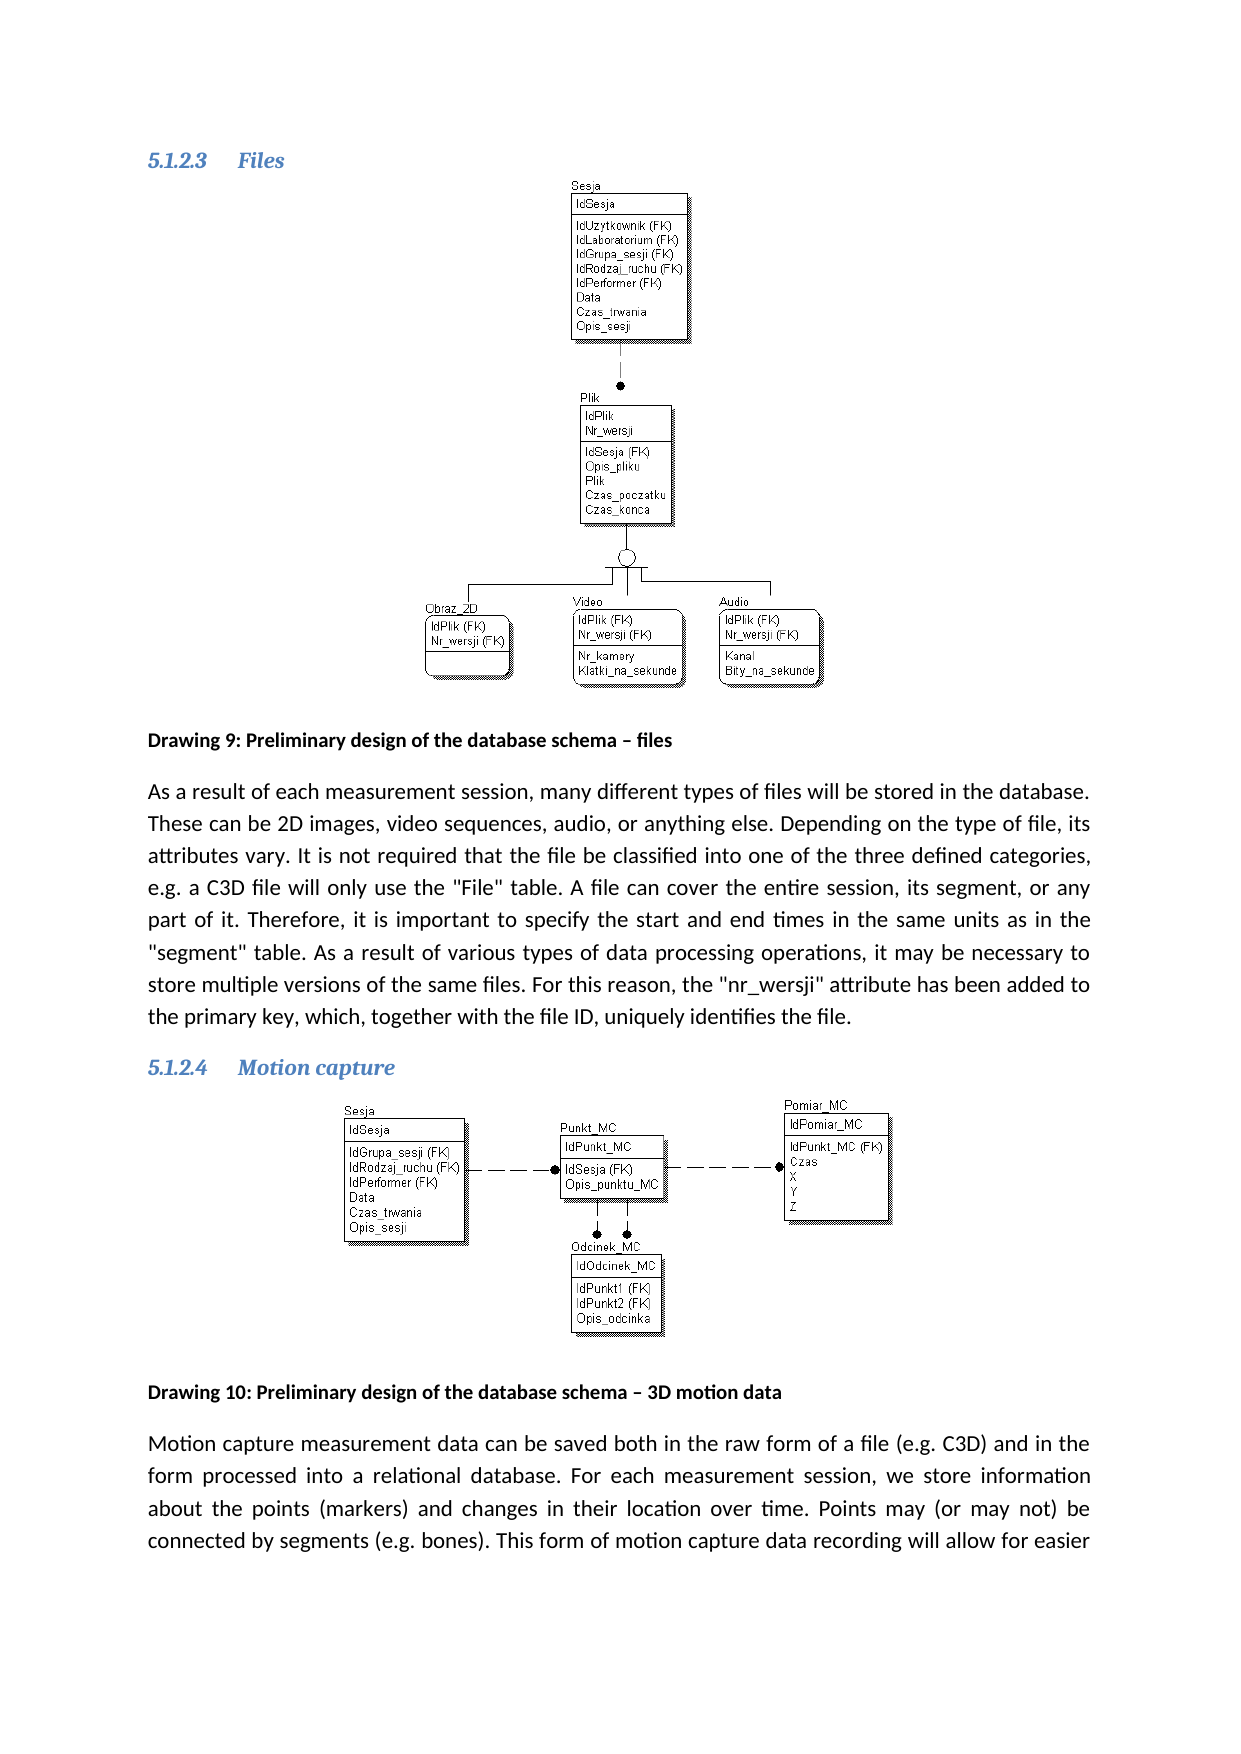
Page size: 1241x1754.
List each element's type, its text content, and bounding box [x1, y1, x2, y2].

text As a result of each measurement session, many different types of files will be stored in the database. These can be 2D images, video sequences, audio, or anything else. Depending on the type of file, its attributes vary. It is not required that the file be classified into one of the three defined categories, e.g. a C3D file will only use the "File" table. A file can cover the entire session, its segment, or any part of it. Therefore, it is important to specify the start and end times in the same units as in the "segment" table. As a result of various types of data processing operations, it may be necessary to store multiple versions of the same files. For this reason, the "nr_wersji" attribute has been added to the primary key, which, together with the file ID, uniquely identifies the file. [148, 777, 1093, 1030]
picture [320, 1085, 920, 1355]
subtitle Files [148, 148, 1093, 174]
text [148, 1429, 1093, 1554]
subtitle Motion capture [148, 1055, 1093, 1082]
text Drawing 9: Preliminary design of the database schema – files [148, 727, 1093, 752]
text Drawing 10: Preliminary design of the database schema – 3D motion data [148, 1379, 1093, 1405]
picture [398, 177, 843, 702]
